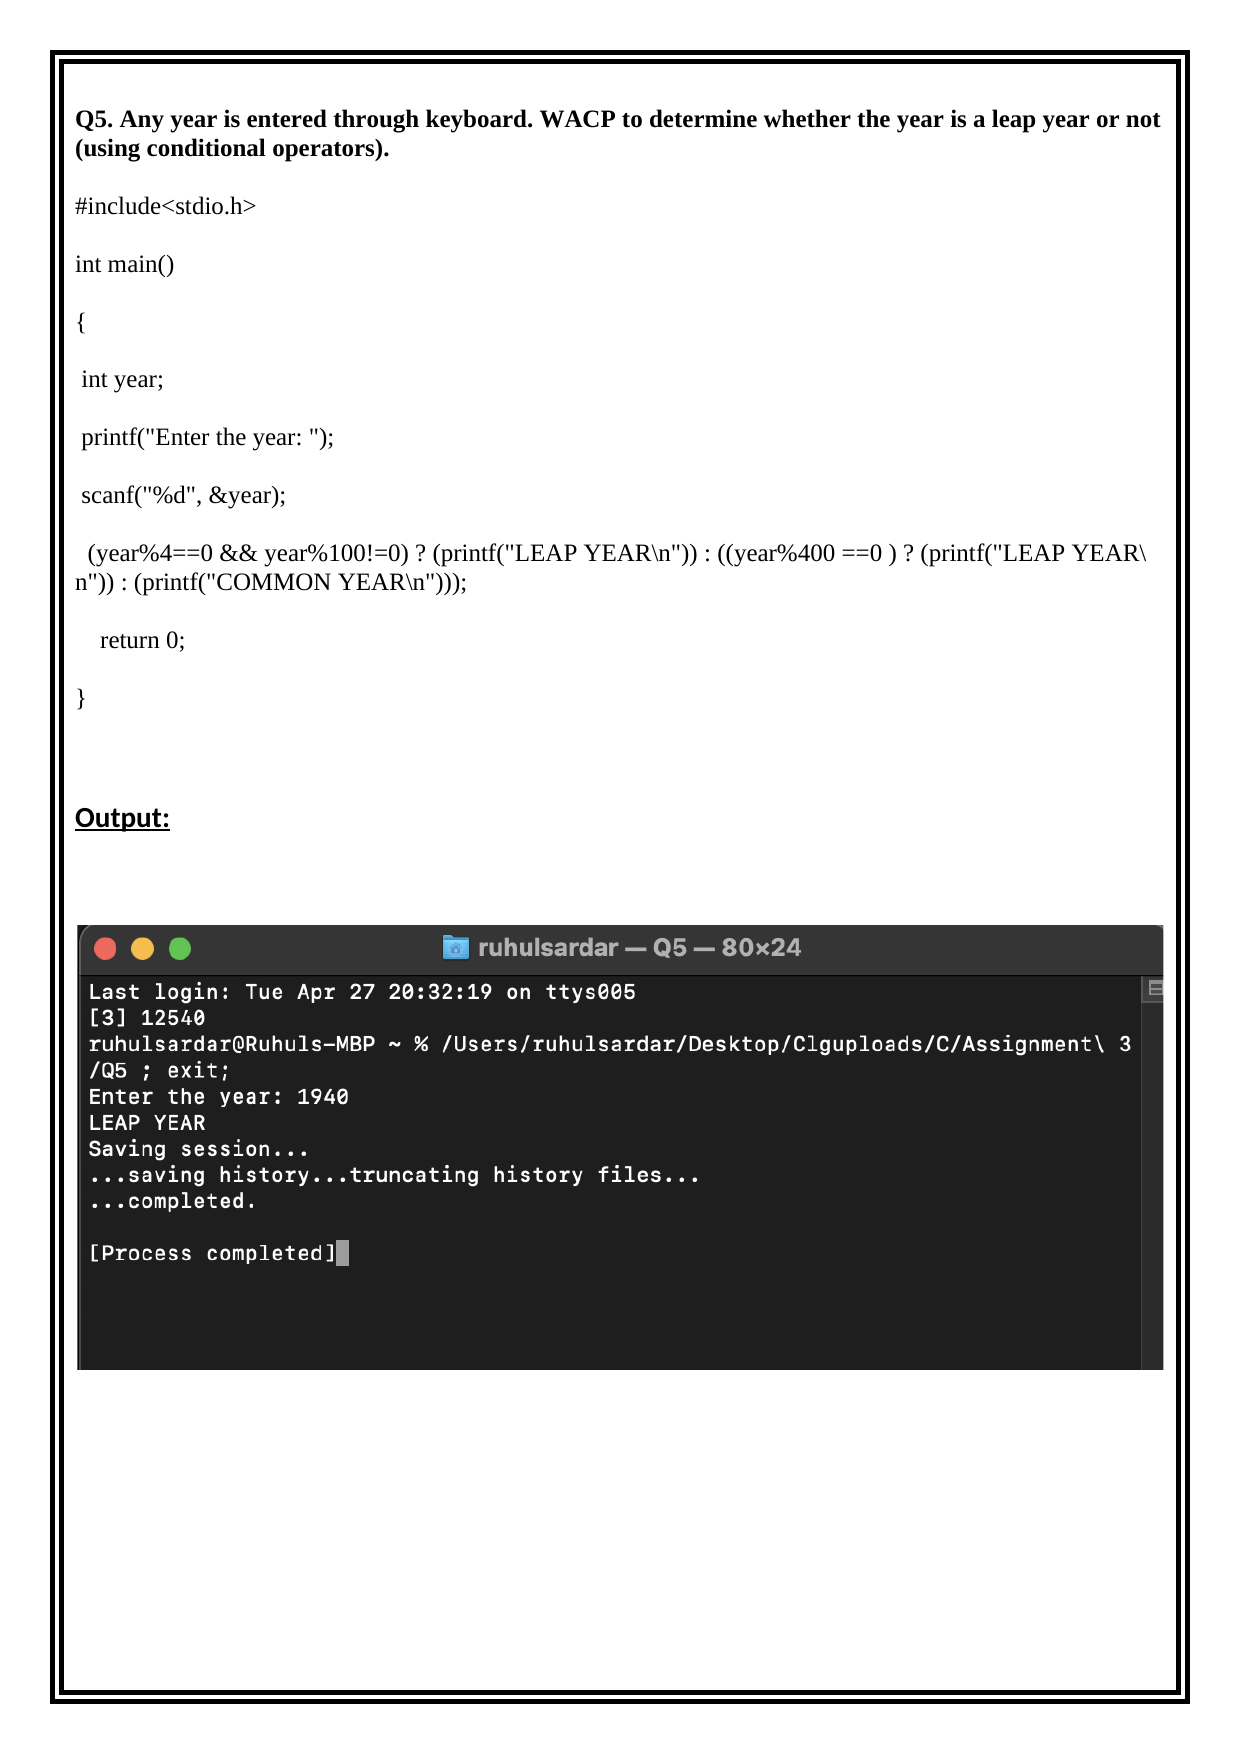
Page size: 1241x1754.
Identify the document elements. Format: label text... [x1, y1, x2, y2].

text Output: [75, 799, 1165, 834]
text int main() [75, 249, 1165, 277]
text #include<stdio.h> [75, 191, 1165, 219]
text { [75, 307, 1165, 335]
text return 0; [75, 625, 1165, 654]
text scanf("%d", &year); [75, 480, 1165, 509]
text (year%4==0 && year%100!=0) ? (printf("LEAP YEAR\n")) : ((year%400 ==0 ) ? (printf("LEAP YEAR\n")) : (printf("COMMON YEAR\n"))); [75, 538, 1165, 596]
text Q5. Any year is entered through keyboard. WACP to determine whether the year is a leap year or not (using conditional operators). [75, 104, 1165, 162]
picture [75, 925, 1162, 1369]
text } [75, 683, 1165, 712]
text int year; [75, 364, 1165, 393]
text printf("Enter the year: "); [75, 422, 1165, 451]
